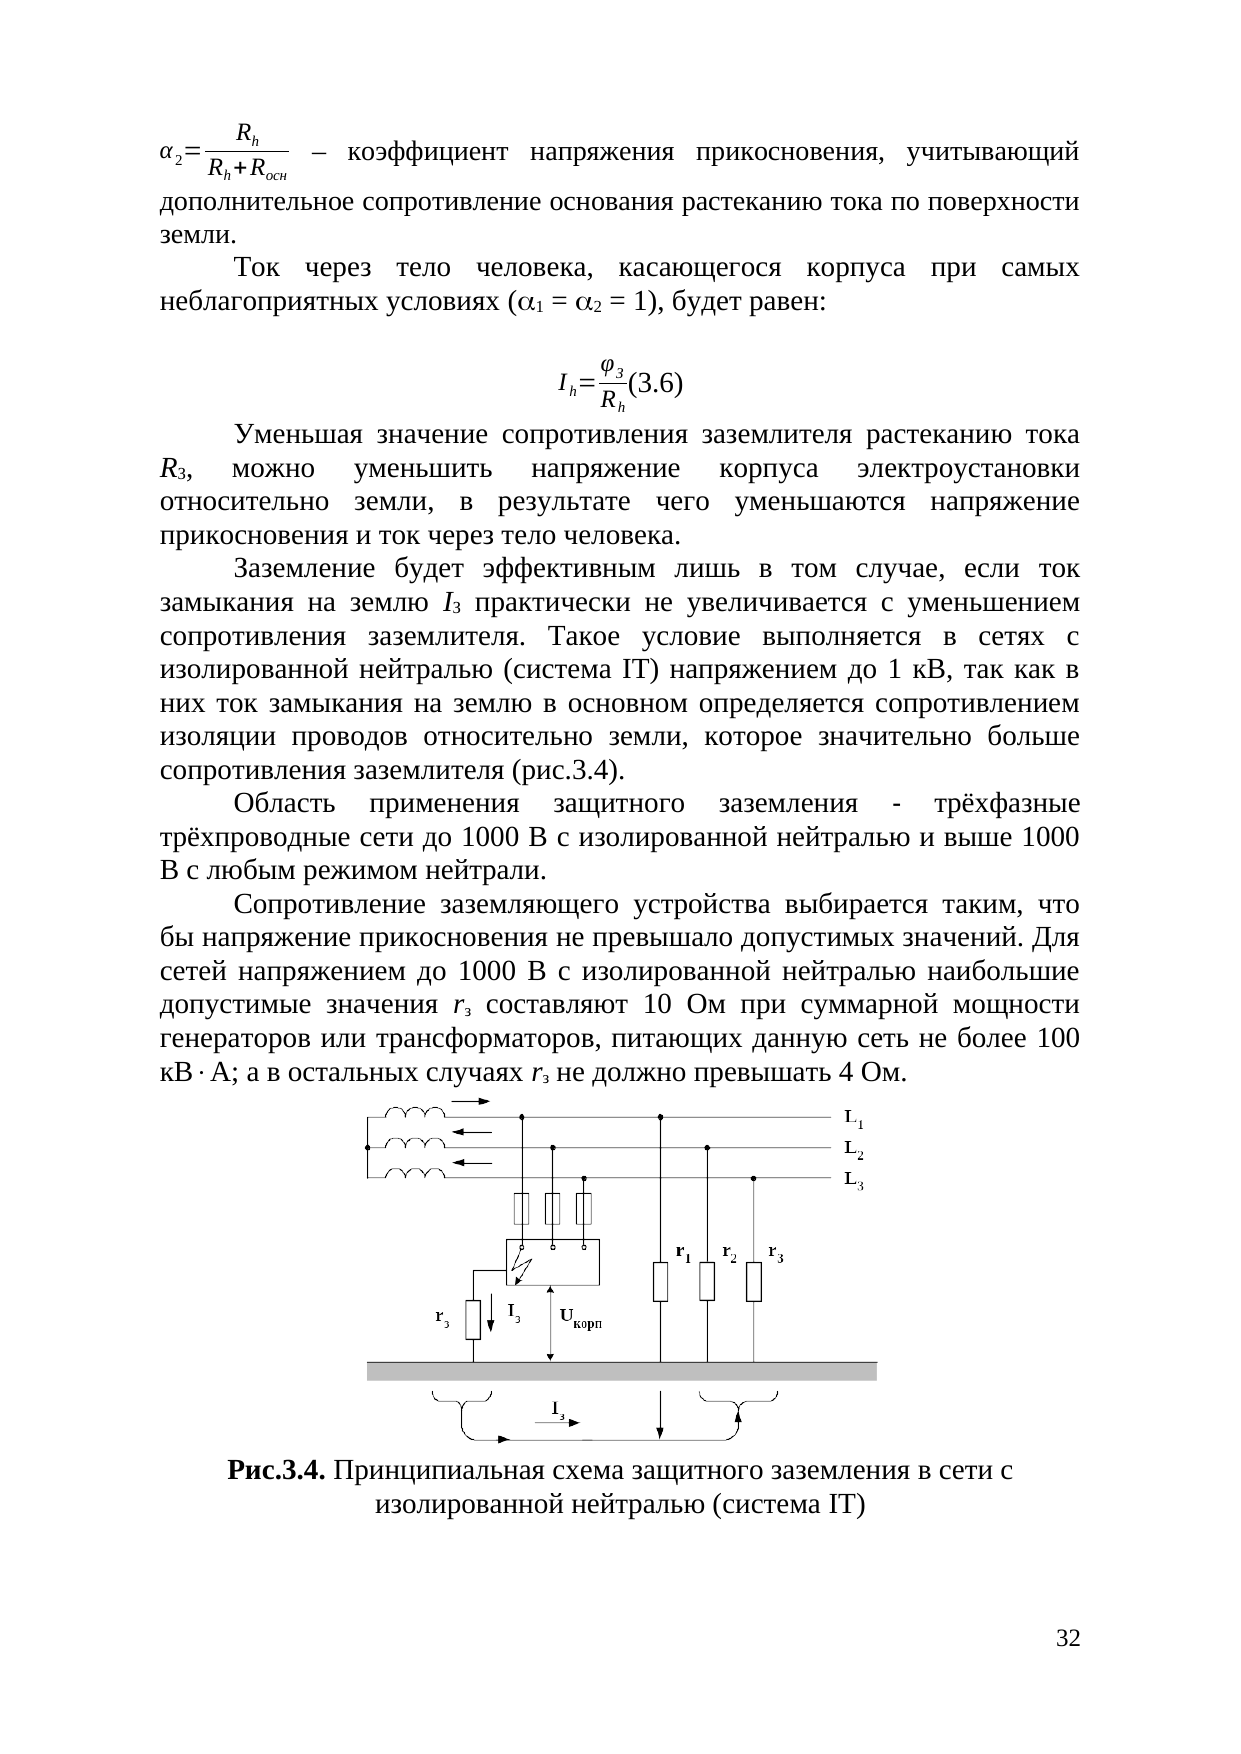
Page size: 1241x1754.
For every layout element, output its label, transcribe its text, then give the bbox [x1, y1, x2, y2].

text – коэффициент напряжения прикосновения, учитывающий дополнительное сопротивление основания растеканию тока по поверхности земли. [159, 118, 1081, 249]
text Уменьшая значение сопротивления заземлителя растеканию тока RЗ, можно уменьшить напряжение корпуса электроустановки относительно земли, в результате чего уменьшаются напряжение прикосновения и ток через тело человека. [159, 416, 1081, 551]
text Заземление будет эффективным лишь в том случае, если ток замыкания на землю IЗ практически не увеличивается с уменьшением сопротивления заземлителя. Такое условие выполняется в сетях с изолированной нейтралью (система IT) напряжением до 1 кВ, так как в них ток замыкания на землю в основном определяется сопротивлением изоляции проводов относительно земли, которое значительно больше сопротивления заземлителя (рис.3.4). [159, 551, 1081, 785]
text Сопротивление заземляющего устройства выбирается таким, что бы напряжение прикосновения не превышало допустимых значений. Для сетей напряжением до 1000 В с изолированной нейтралью наибольшие допустимые значения rз составляют 10 Ом при суммарной мощности генераторов или трансформаторов, питающих данную сеть не более 100 кВА; а в остальных случаях rз не должно превышать 4 Ом. [159, 886, 1081, 1087]
text (3.6) [159, 350, 1081, 416]
text Рис.3.4. Принципиальная схема защитного заземления в сети с изолированной нейтралью (система IT) [159, 1452, 1081, 1519]
text Ток через тело человека, касающегося корпуса при самых неблагоприятных условиях (1 = 2 = 1), будет равен: [159, 249, 1081, 316]
text Область применения защитного заземления  трёхфазные трёхпроводные сети до 1000 В с изолированной нейтралью и выше 1000 В с любым режимом нейтрали. [159, 785, 1081, 886]
